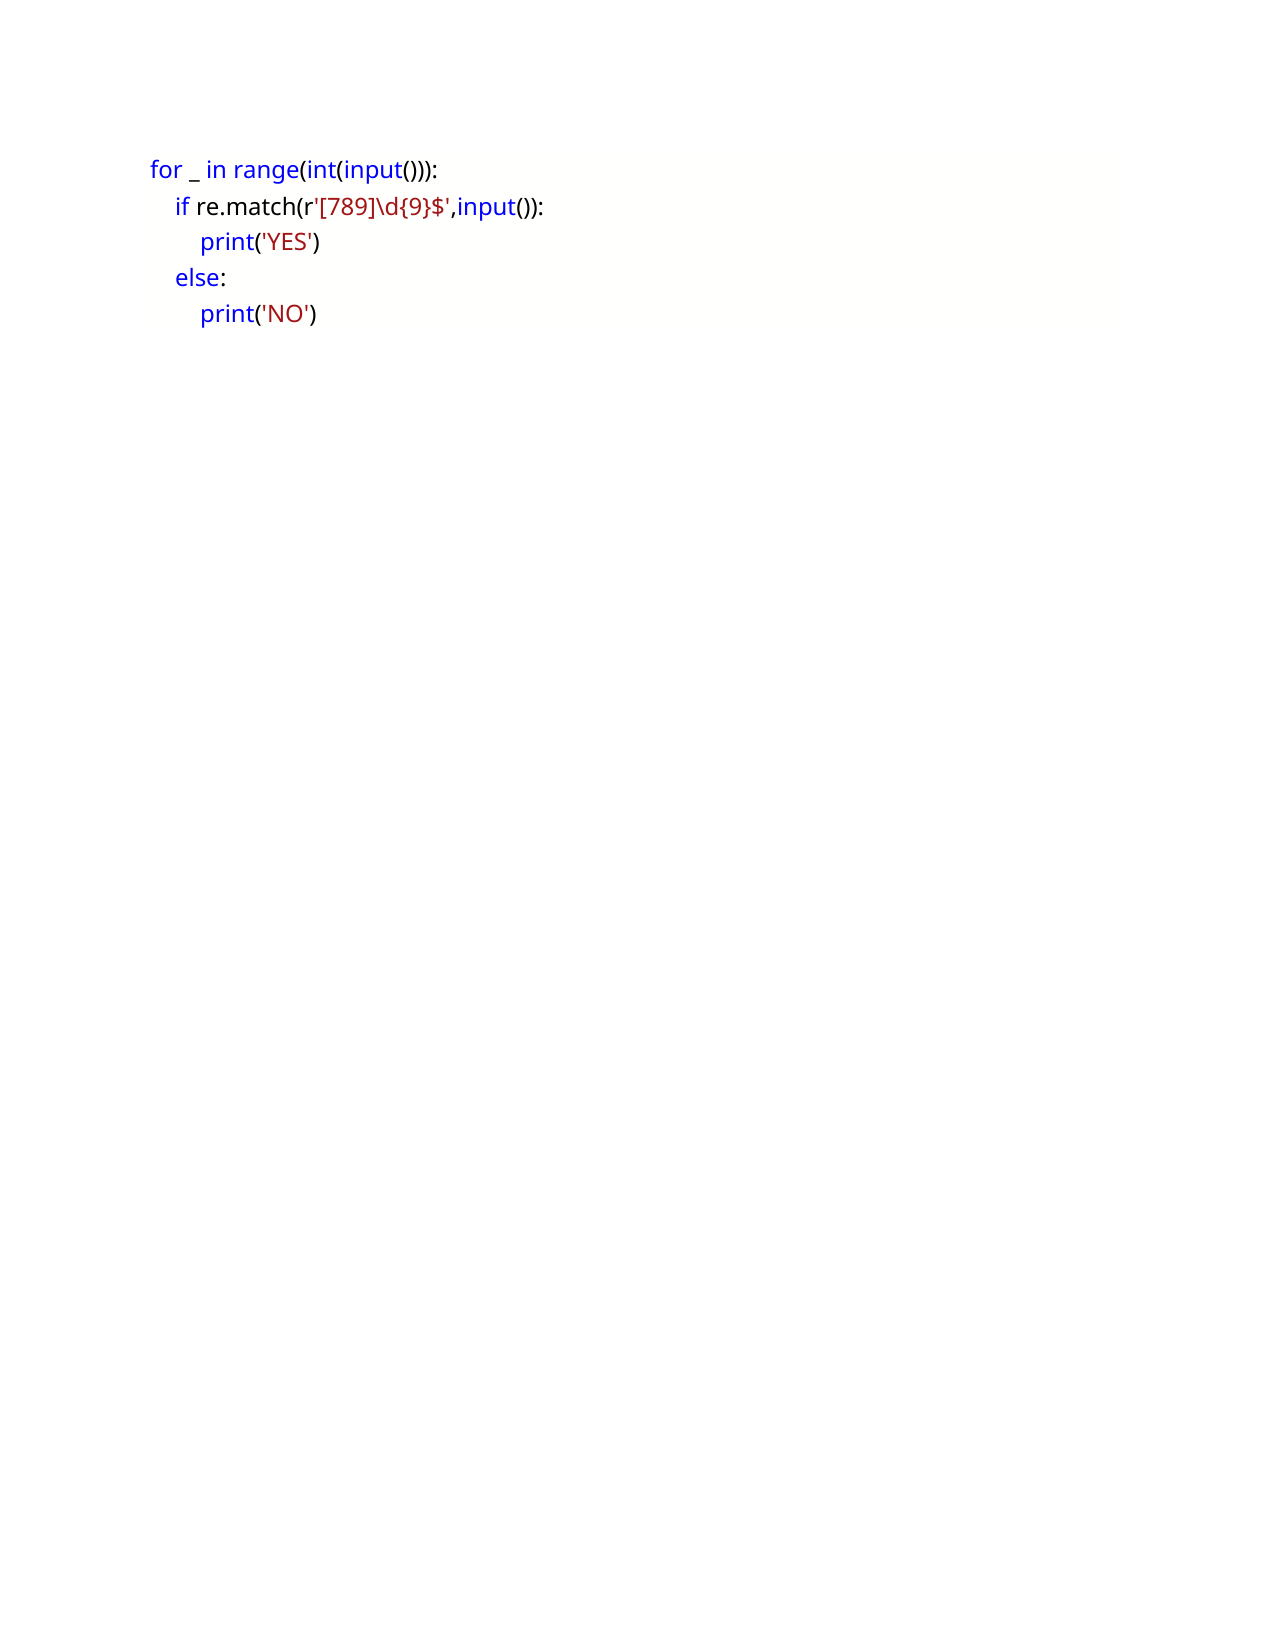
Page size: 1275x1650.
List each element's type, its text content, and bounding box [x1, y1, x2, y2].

text print('YES') [150, 222, 1125, 258]
text print('NO') [150, 294, 1125, 330]
text else: [150, 258, 1125, 294]
text for _ in range(int(input())): [150, 150, 1125, 186]
text if re.match(r'[789]\d{9}$',input()): [150, 186, 1125, 222]
